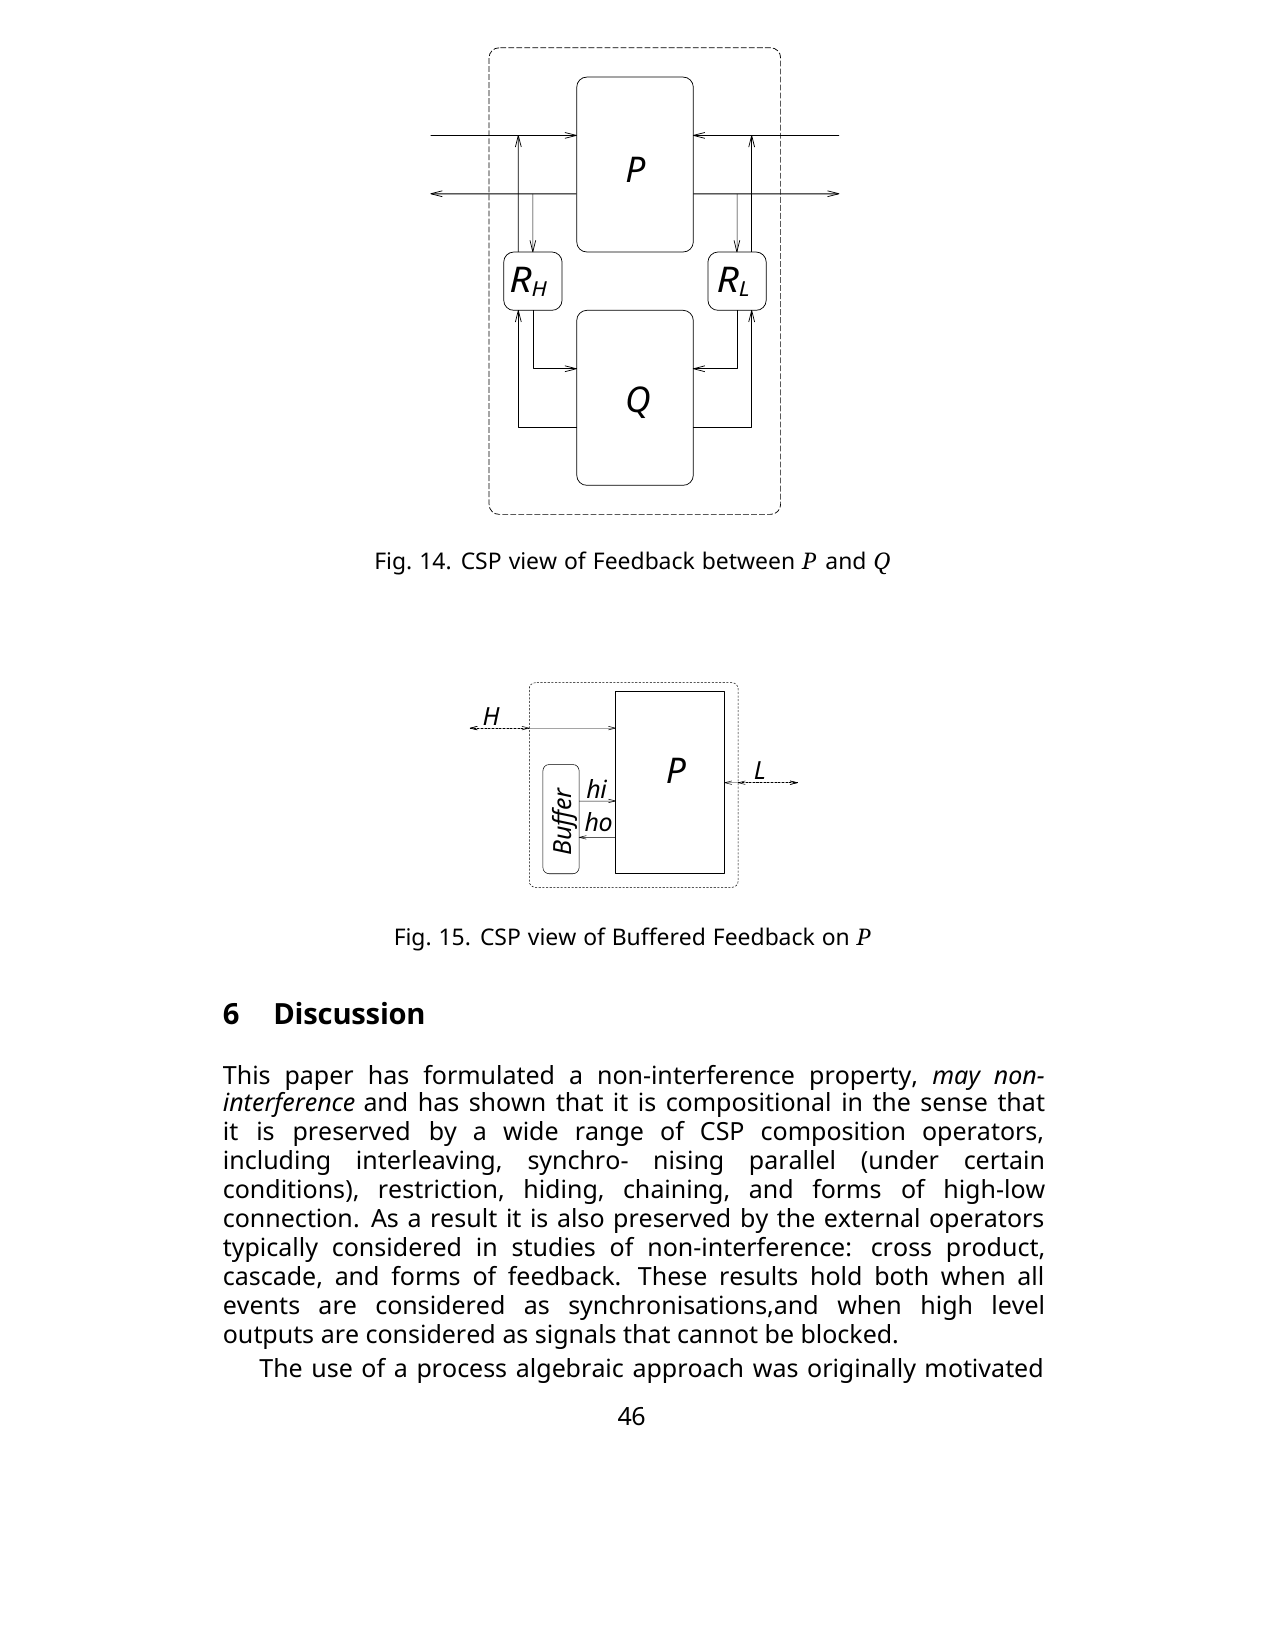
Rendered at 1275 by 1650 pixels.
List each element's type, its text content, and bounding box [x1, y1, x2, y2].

text Fig. 14. CSP view of Feedback between P and Q [212, 545, 1053, 576]
text This paper has formulated a non-interference property, may non-interference and has shown that it is compositional in the sense that it is preserved by a wide range of CSP composition operators, including interleaving, synchro- nising parallel (under certain conditions), restriction, hiding, chaining, and forms of high-low connection. As a result it is also preserved by the external operators typically considered in studies of non-interference: cross product, cascade, and forms of feedback. These results hold both when all events are considered as synchronisations,and when high level outputs are considered as signals that cannot be blocked. [223, 1061, 1045, 1351]
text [223, 1354, 1045, 1383]
text Fig. 15. CSP view of Buffered Feedback on P [212, 921, 1053, 952]
subtitle Discussion [223, 993, 1096, 1033]
